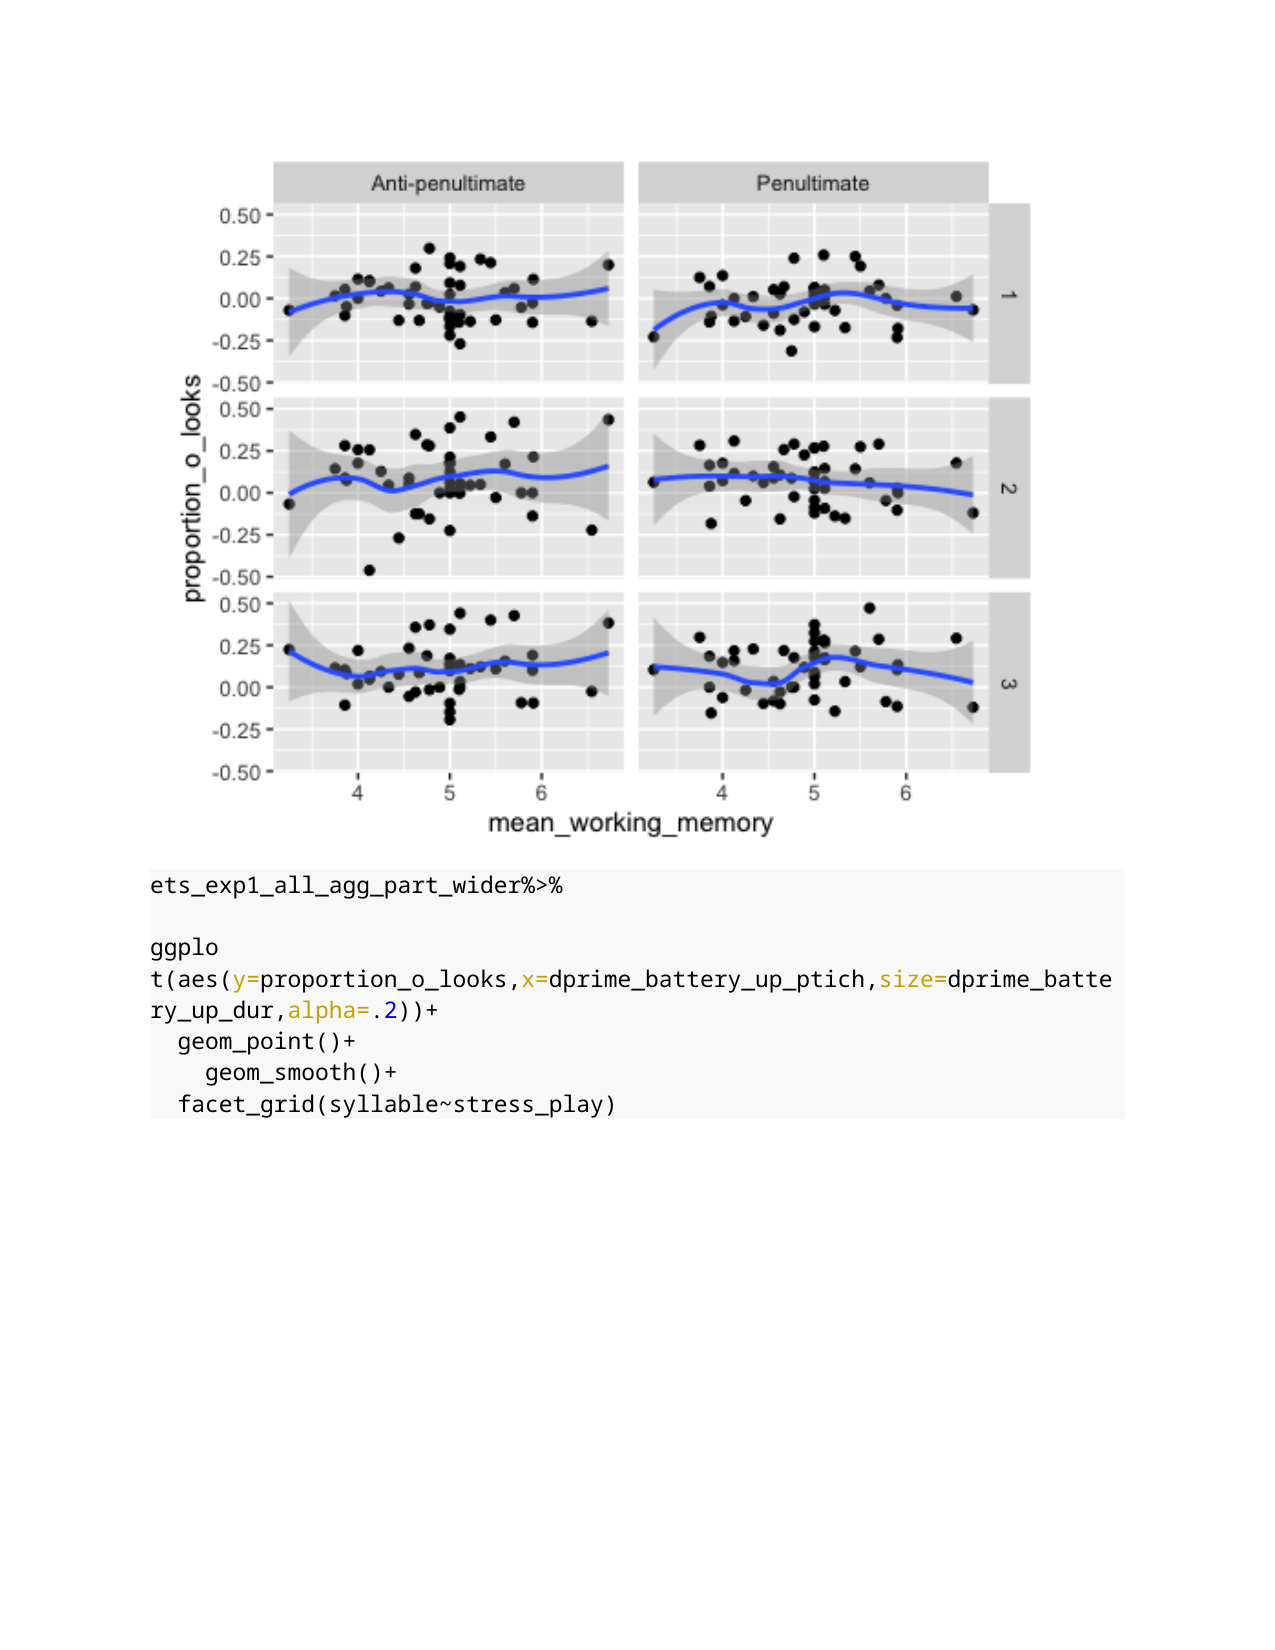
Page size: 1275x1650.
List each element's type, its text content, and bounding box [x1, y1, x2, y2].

text ets_exp1_all_agg_part_wider%>% ggplot(aes(y=proportion_o_looks,x=dprime_battery_up_ptich,size=dprime_battery_up_dur,alpha=.2))+ geom_point()+ geom_smooth()+ facet_grid(syllable~stress_play) [150, 869, 1125, 1119]
picture [168, 150, 1044, 850]
